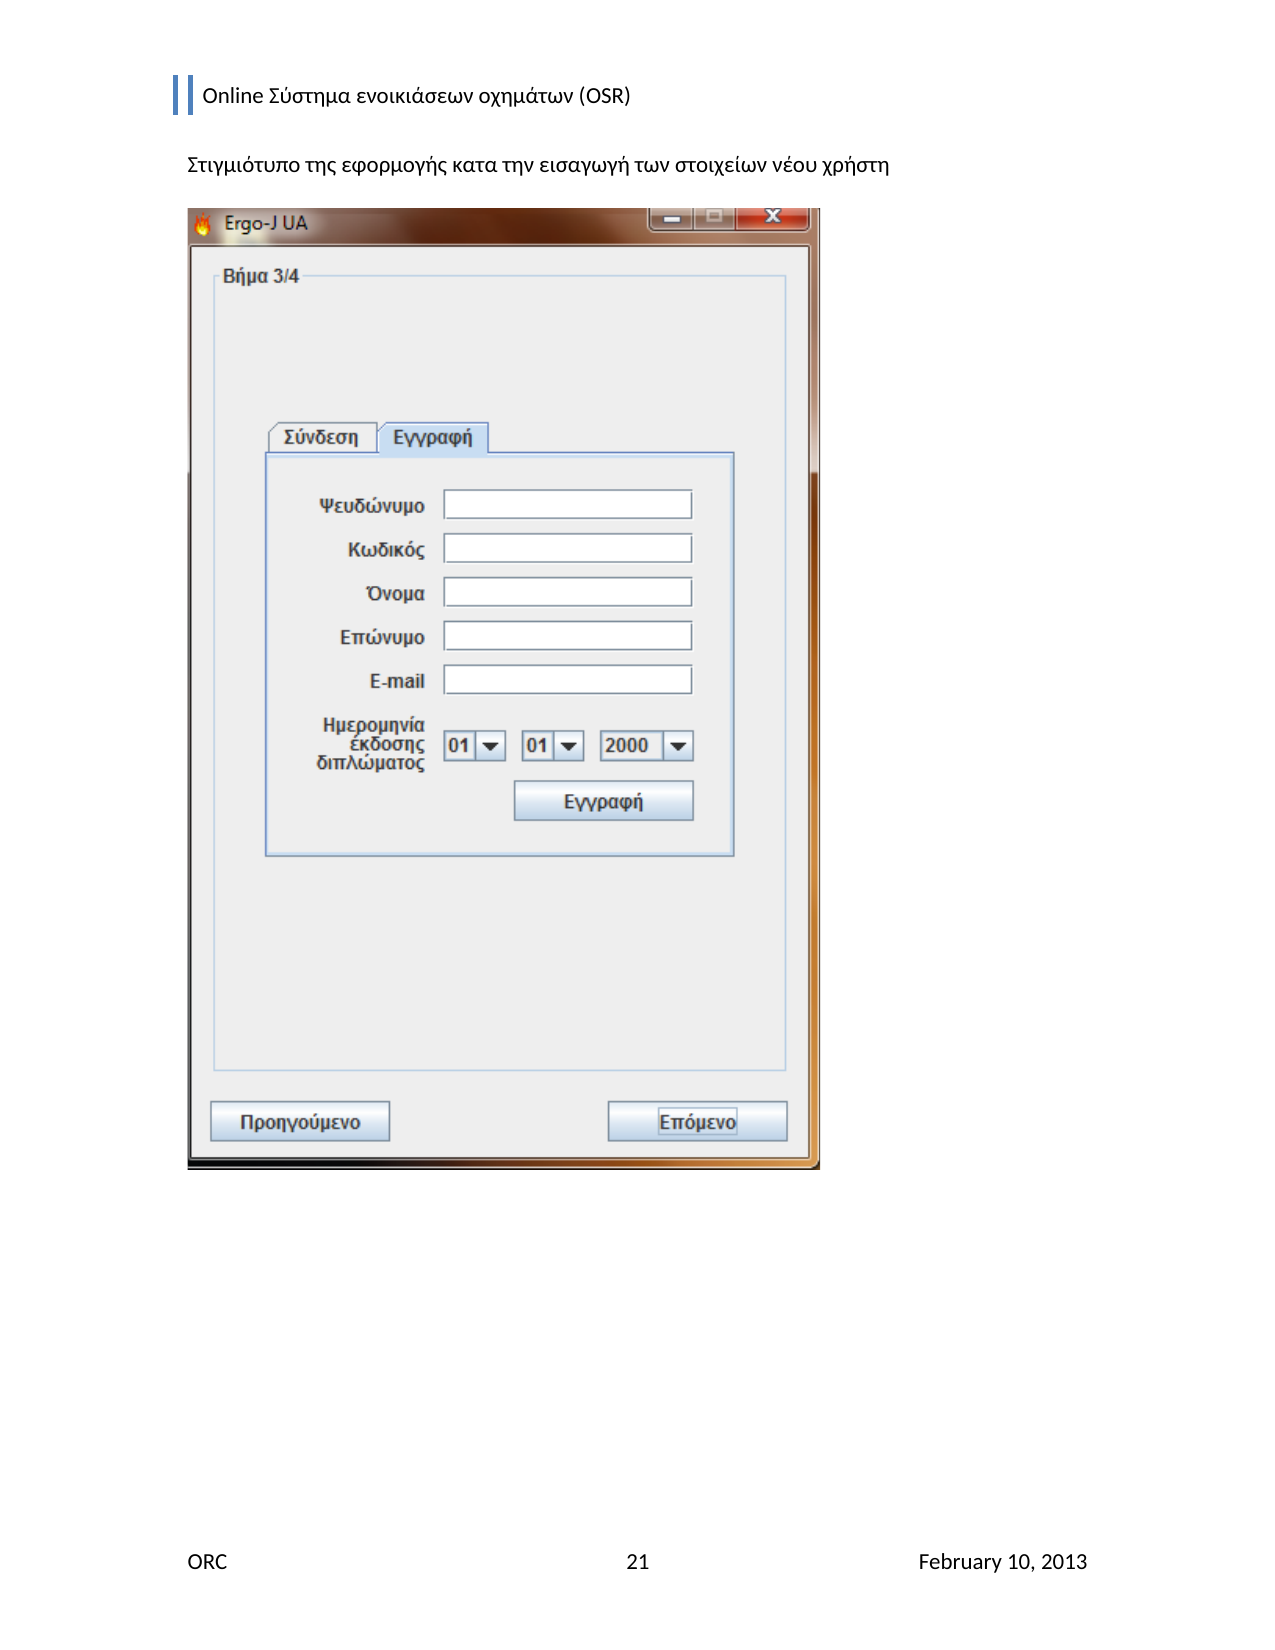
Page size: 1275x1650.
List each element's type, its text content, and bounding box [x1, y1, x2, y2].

picture [187, 208, 821, 1170]
text Στιγμιότυπο της εφορμογής κατα την εισαγωγή των στοιχείων νέου χρήστη [187, 150, 1087, 178]
